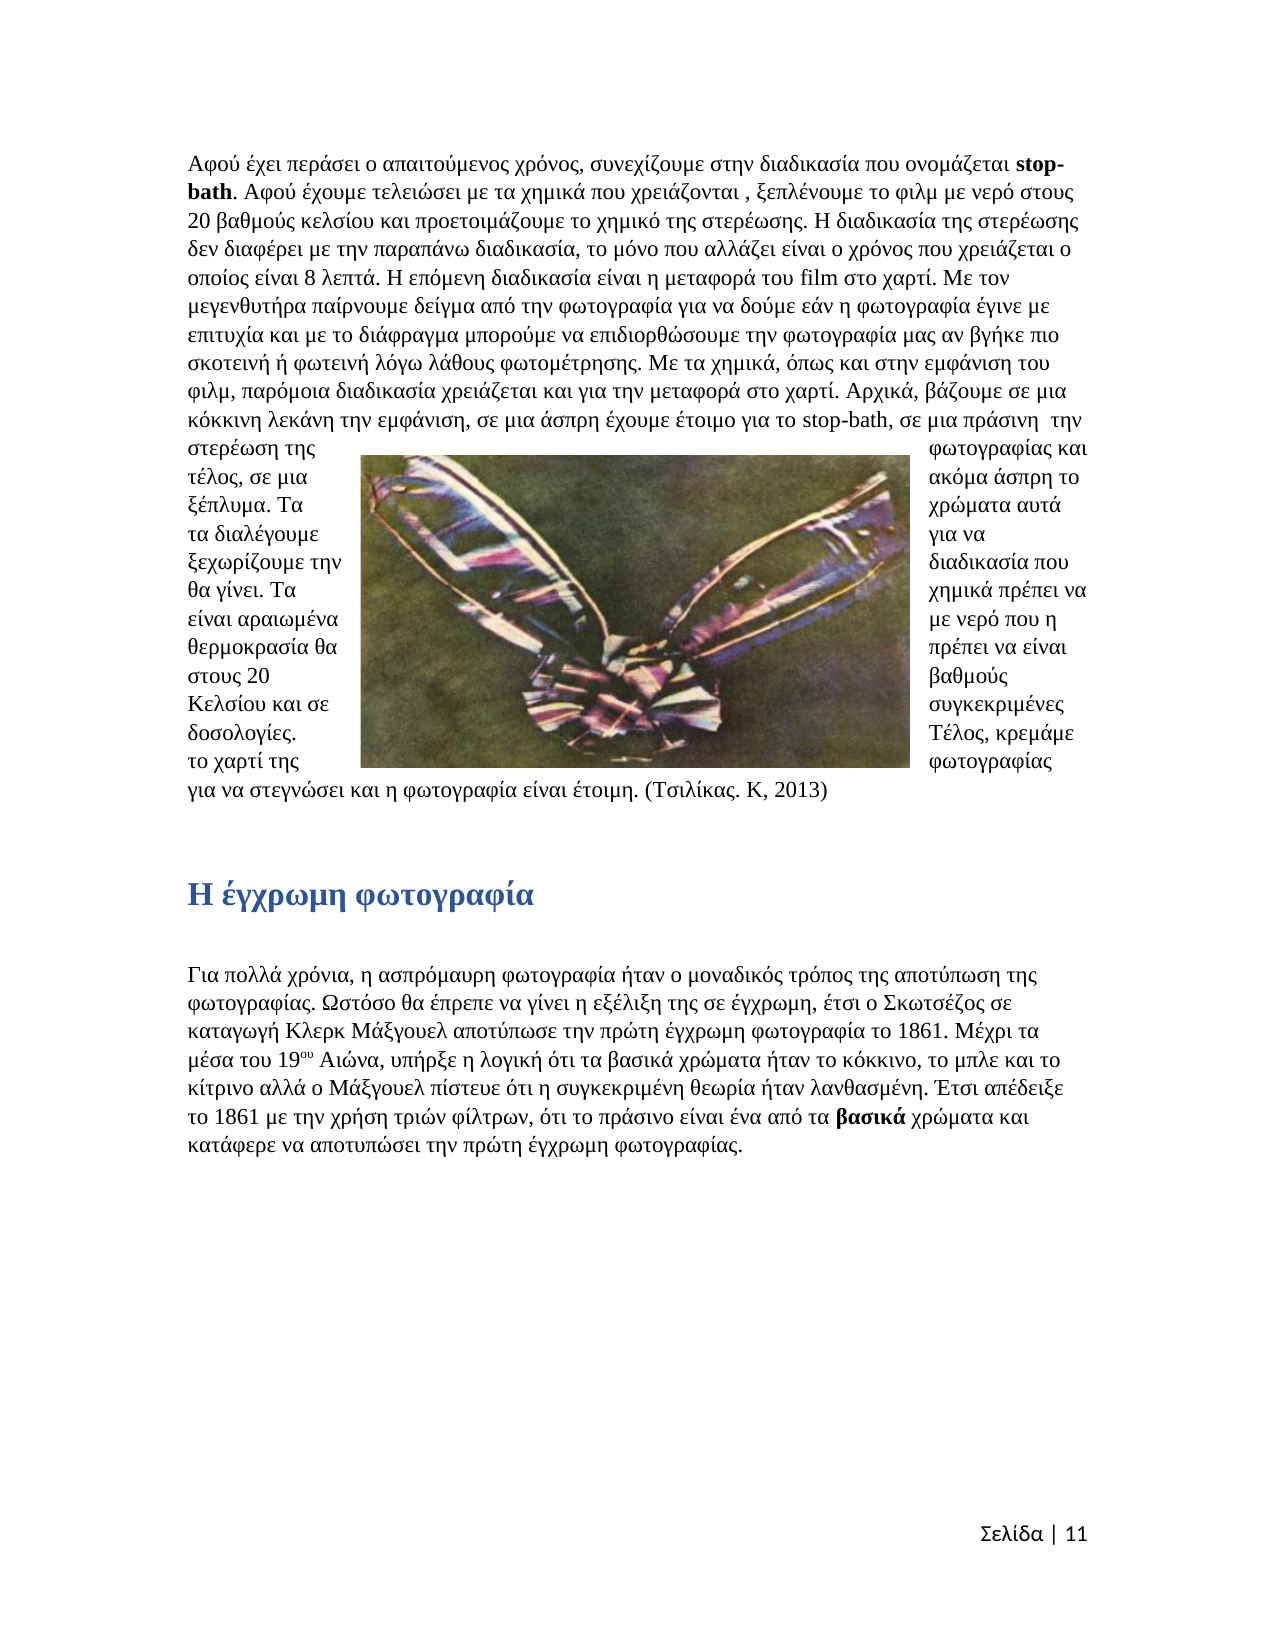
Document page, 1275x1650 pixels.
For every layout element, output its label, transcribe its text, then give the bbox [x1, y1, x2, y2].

subtitle Η έγχρωμη φωτογραφία [187, 874, 1087, 912]
text Για πολλά χρόνια, η ασπρόμαυρη φωτογραφία ήταν ο μοναδικός τρόπος της αποτύπωση της φωτογραφίας. Ωστόσο θα έπρεπε να γίνει η εξέλιξη της σε έγχρωμη, έτσι ο Σκωτσέζος σε καταγωγή Κλερκ Μάξγουελ αποτύπωσε την πρώτη έγχρωμη φωτογραφία το 1861. Μέχρι τα μέσα του 19ου Αιώνα, υπήρξε η λογική ότι τα βασικά χρώματα ήταν το κόκκινο, το μπλε και το κίτρινο αλλά ο Μάξγουελ πίστευε ότι η συγκεκριμένη θεωρία ήταν λανθασμένη. Έτσι απέδειξε το 1861 με την χρήση τριών φίλτρων, ότι το πράσινο είναι ένα από τα βασικά χρώματα και κατάφερε να αποτυπώσει την πρώτη έγχρωμη φωτογραφίας. [187, 961, 1087, 1158]
picture [360, 455, 910, 768]
